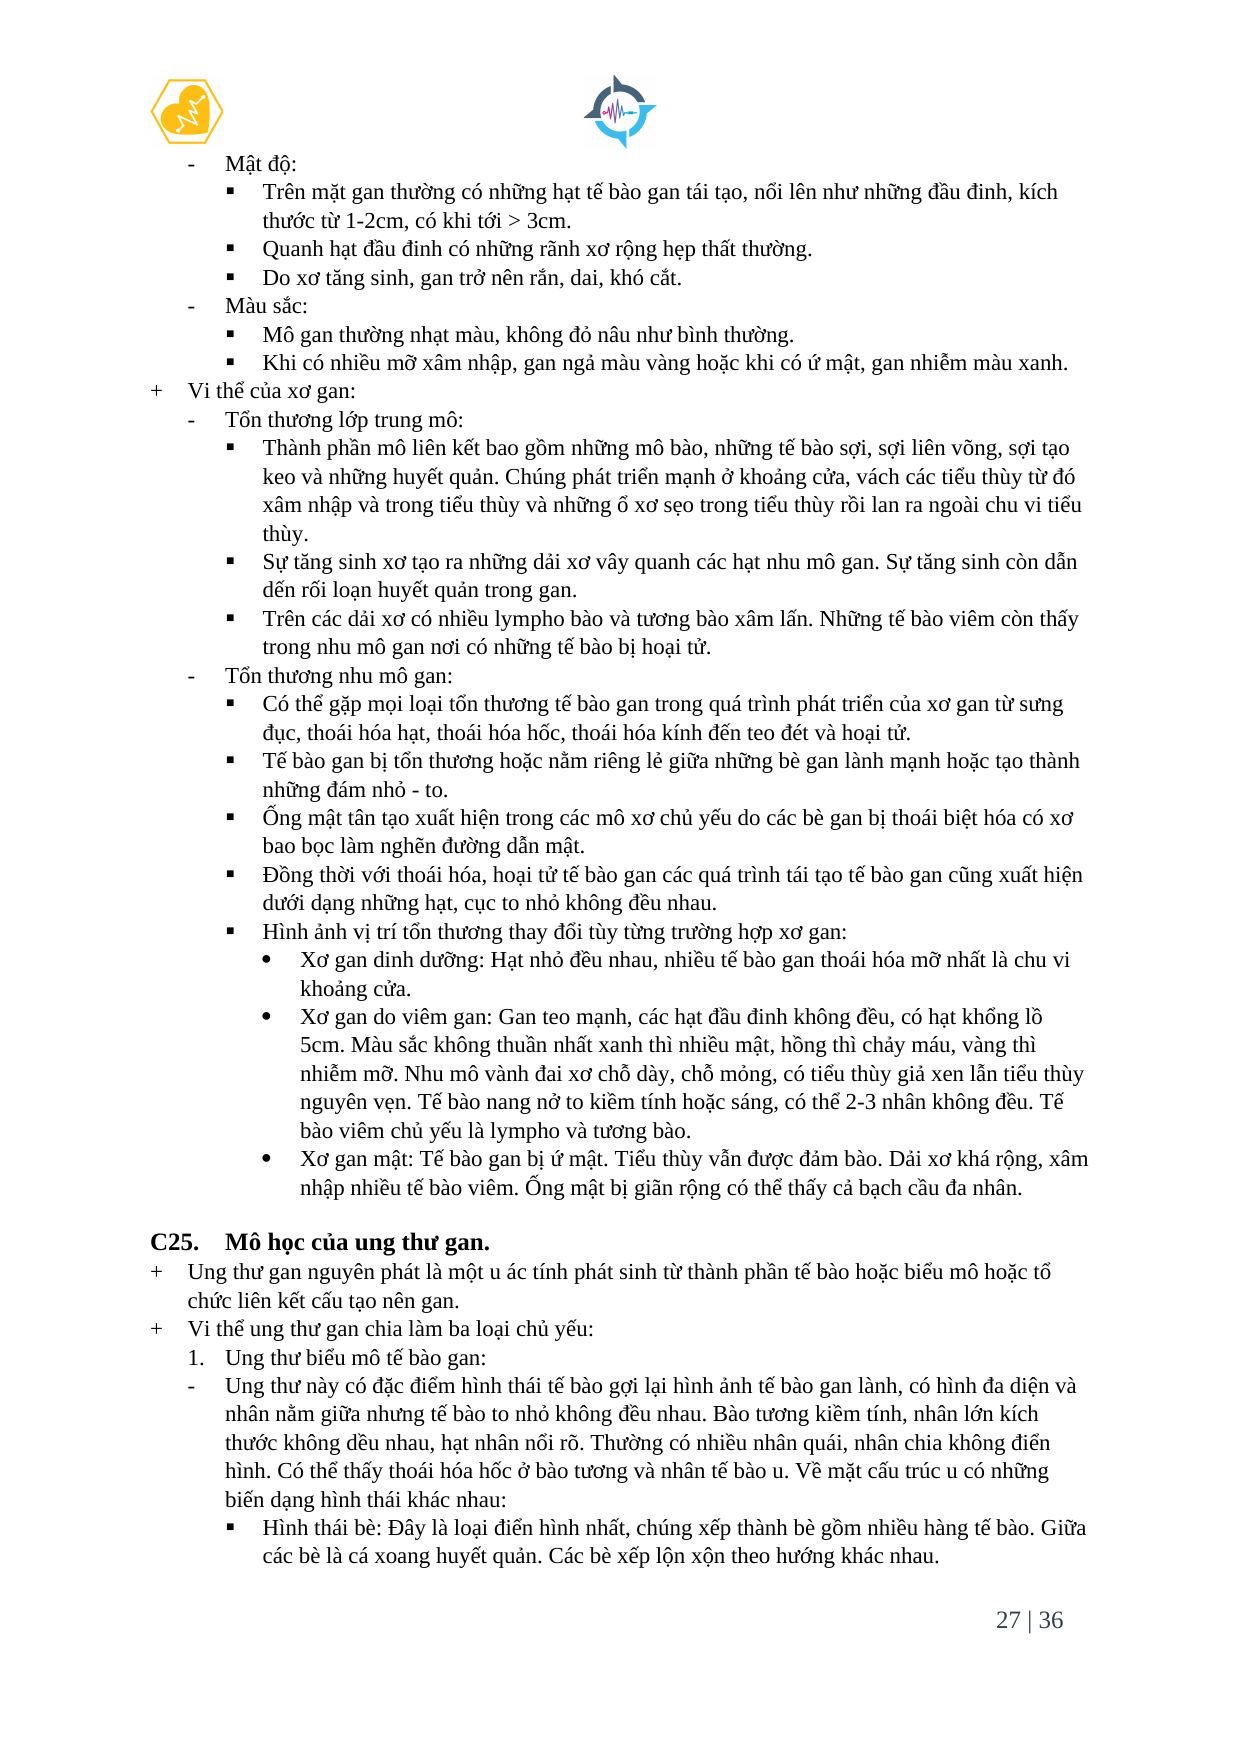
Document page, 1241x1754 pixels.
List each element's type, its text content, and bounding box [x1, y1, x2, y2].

list Ung thư gan nguyên phát là một u ác tính phát sinh từ thành phần tế bào hoặc biểu mô hoặc tổ chức liên kết cấu tạo nên gan. [150, 1258, 1090, 1313]
list Sự tăng sinh xơ tạo ra những dải xơ vây quanh các hạt nhu mô gan. Sự tăng sinh còn dẫn dến rối loạn huyết quản trong gan. [225, 548, 1090, 603]
list Đồng thời với thoái hóa, hoại tử tế bào gan các quá trình tái tạo tế bào gan cũng xuất hiện dưới dạng những hạt, cục to nhỏ không đều nhau. [225, 861, 1090, 916]
list Hình ảnh vị trí tổn thương thay đổi tùy từng trường hợp xơ gan: [225, 918, 1090, 944]
list Tổn thương lớp trung mô: [187, 406, 1090, 432]
list Xơ gan dinh dưỡng: Hạt nhỏ đều nhau, nhiều tế bào gan thoái hóa mỡ nhất là chu vi khoảng cửa. [262, 946, 1090, 1001]
list Ung thư này có đặc điểm hình thái tế bào gợi lại hình ảnh tế bào gan lành, có hình đa diện và nhân nằm giữa nhưng tế bào to nhỏ không đều nhau. Bào tương kiềm tính, nhân lớn kích thước không dều nhau, hạt nhân nổi rõ. Thường có nhiều nhân quái, nhân chia không điển hình. Có thể thấy thoái hóa hốc ở bào tương và nhân tế bào u. Về mặt cấu trúc u có những biến dạng hình thái khác nhau: [187, 1372, 1090, 1512]
list Trên mặt gan thường có những hạt tế bào gan tái tạo, nổi lên như những đầu đinh, kích thước từ 1-2cm, có khi tới > 3cm. [225, 178, 1090, 233]
list Có thể gặp mọi loại tổn thương tế bào gan trong quá trình phát triển của xơ gan từ sưng đục, thoái hóa hạt, thoái hóa hốc, thoái hóa kính đến teo đét và hoại tử. [225, 690, 1090, 745]
list Vi thể ung thư gan chia làm ba loại chủ yếu: [150, 1315, 1090, 1341]
list Xơ gan mật: Tế bào gan bị ứ mật. Tiểu thùy vẫn được đảm bào. Dải xơ khá rộng, xâm nhập nhiều tế bào viêm. Ống mật bị giãn rộng có thể thấy cả bạch cầu đa nhân. [262, 1145, 1090, 1200]
picture [150, 75, 224, 149]
list Khi có nhiều mỡ xâm nhập, gan ngả màu vàng hoặc khi có ứ mật, gan nhiễm màu xanh. [225, 349, 1090, 375]
list Mật độ: [187, 150, 1090, 176]
list Ống mật tân tạo xuất hiện trong các mô xơ chủ yếu do các bè gan bị thoái biệt hóa có xơ bao bọc làm nghẽn đường dẫn mật. [225, 804, 1090, 859]
list Tổn thương nhu mô gan: [187, 662, 1090, 688]
list Trên các dải xơ có nhiều lympho bào và tương bào xâm lấn. Những tế bào viêm còn thấy trong nhu mô gan nơi có những tế bào bị hoại tử. [225, 605, 1090, 660]
list Quanh hạt đầu đinh có những rãnh xơ rộng hẹp thất thường. [225, 235, 1090, 262]
list Tế bào gan bị tổn thương hoặc nằm riêng lẻ giữa những bè gan lành mạnh hoặc tạo thành những đám nhỏ - to. [225, 747, 1090, 802]
subtitle Mô học của ung thư gan. [150, 1227, 1090, 1256]
list Màu sắc: [187, 292, 1090, 318]
picture [583, 75, 657, 149]
list Mô gan thường nhạt màu, không đỏ nâu như bình thường. [225, 321, 1090, 347]
list Vi thể của xơ gan: [150, 377, 1090, 404]
list Xơ gan do viêm gan: Gan teo mạnh, các hạt đầu đinh không đều, có hạt khổng lồ 5cm. Màu sắc không thuần nhất xanh thì nhiều mật, hồng thì chảy máu, vàng thì nhiễm mỡ. Nhu mô vành đai xơ chỗ dày, chỗ mỏng, có tiểu thùy giả xen lẫn tiểu thùy nguyên vẹn. Tế bào nang nở to kiềm tính hoặc sáng, có thể 2-3 nhân không đều. Tế bào viêm chủ yếu là lympho và tương bào. [262, 1003, 1090, 1143]
list Ung thư biểu mô tế bào gan: [187, 1343, 1090, 1370]
list Do xơ tăng sinh, gan trở nên rắn, dai, khó cắt. [225, 264, 1090, 290]
list Thành phần mô liên kết bao gồm những mô bào, những tế bào sợi, sợi liên võng, sợi tạo keo và những huyết quản. Chúng phát triển mạnh ở khoảng cửa, vách các tiểu thùy từ đó xâm nhập và trong tiểu thùy và những ổ xơ sẹo trong tiểu thùy rồi lan ra ngoài chu vi tiểu thùy. [225, 434, 1090, 546]
